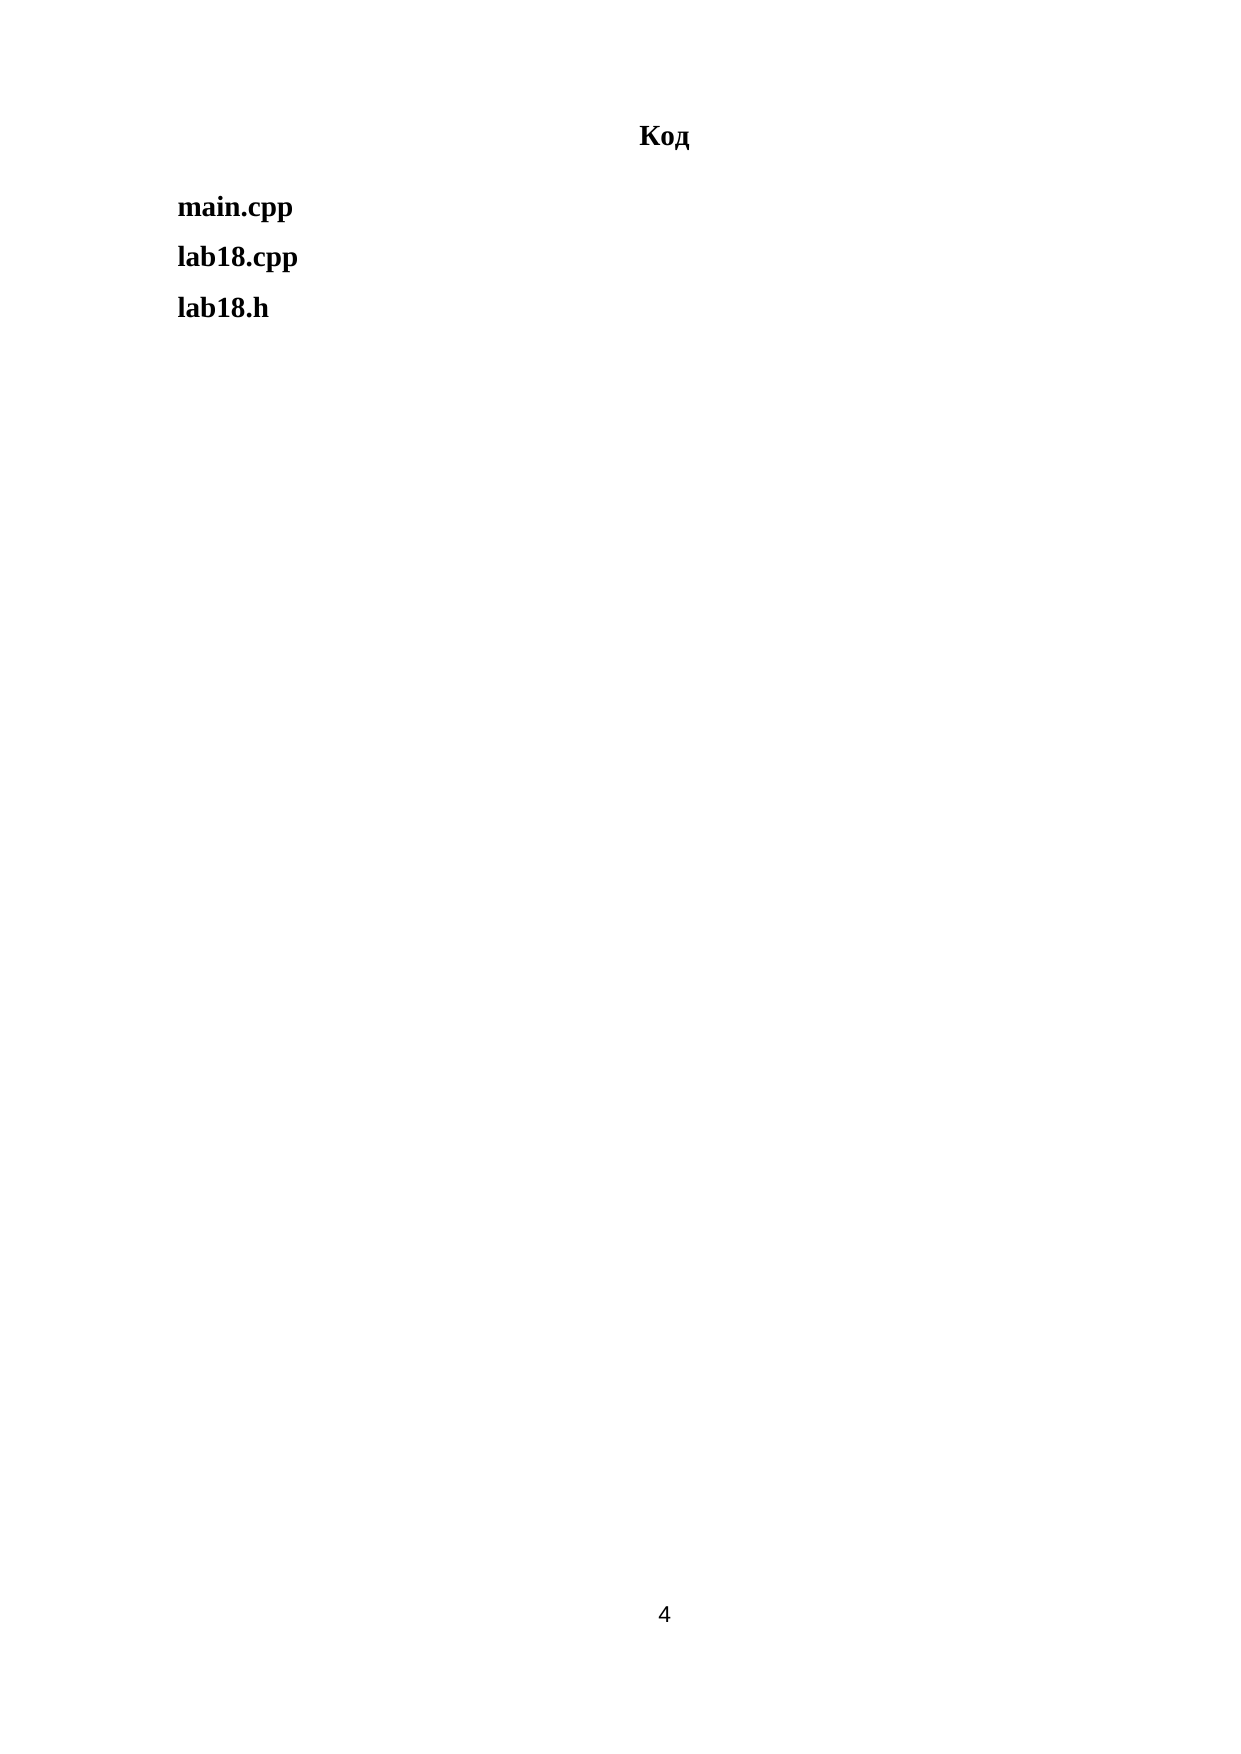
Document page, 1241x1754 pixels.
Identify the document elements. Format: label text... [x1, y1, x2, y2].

text Код [177, 118, 1152, 152]
text lab18.h [177, 290, 1152, 323]
text lab18.cpp [177, 239, 1152, 273]
text main.cpp [177, 189, 1152, 223]
